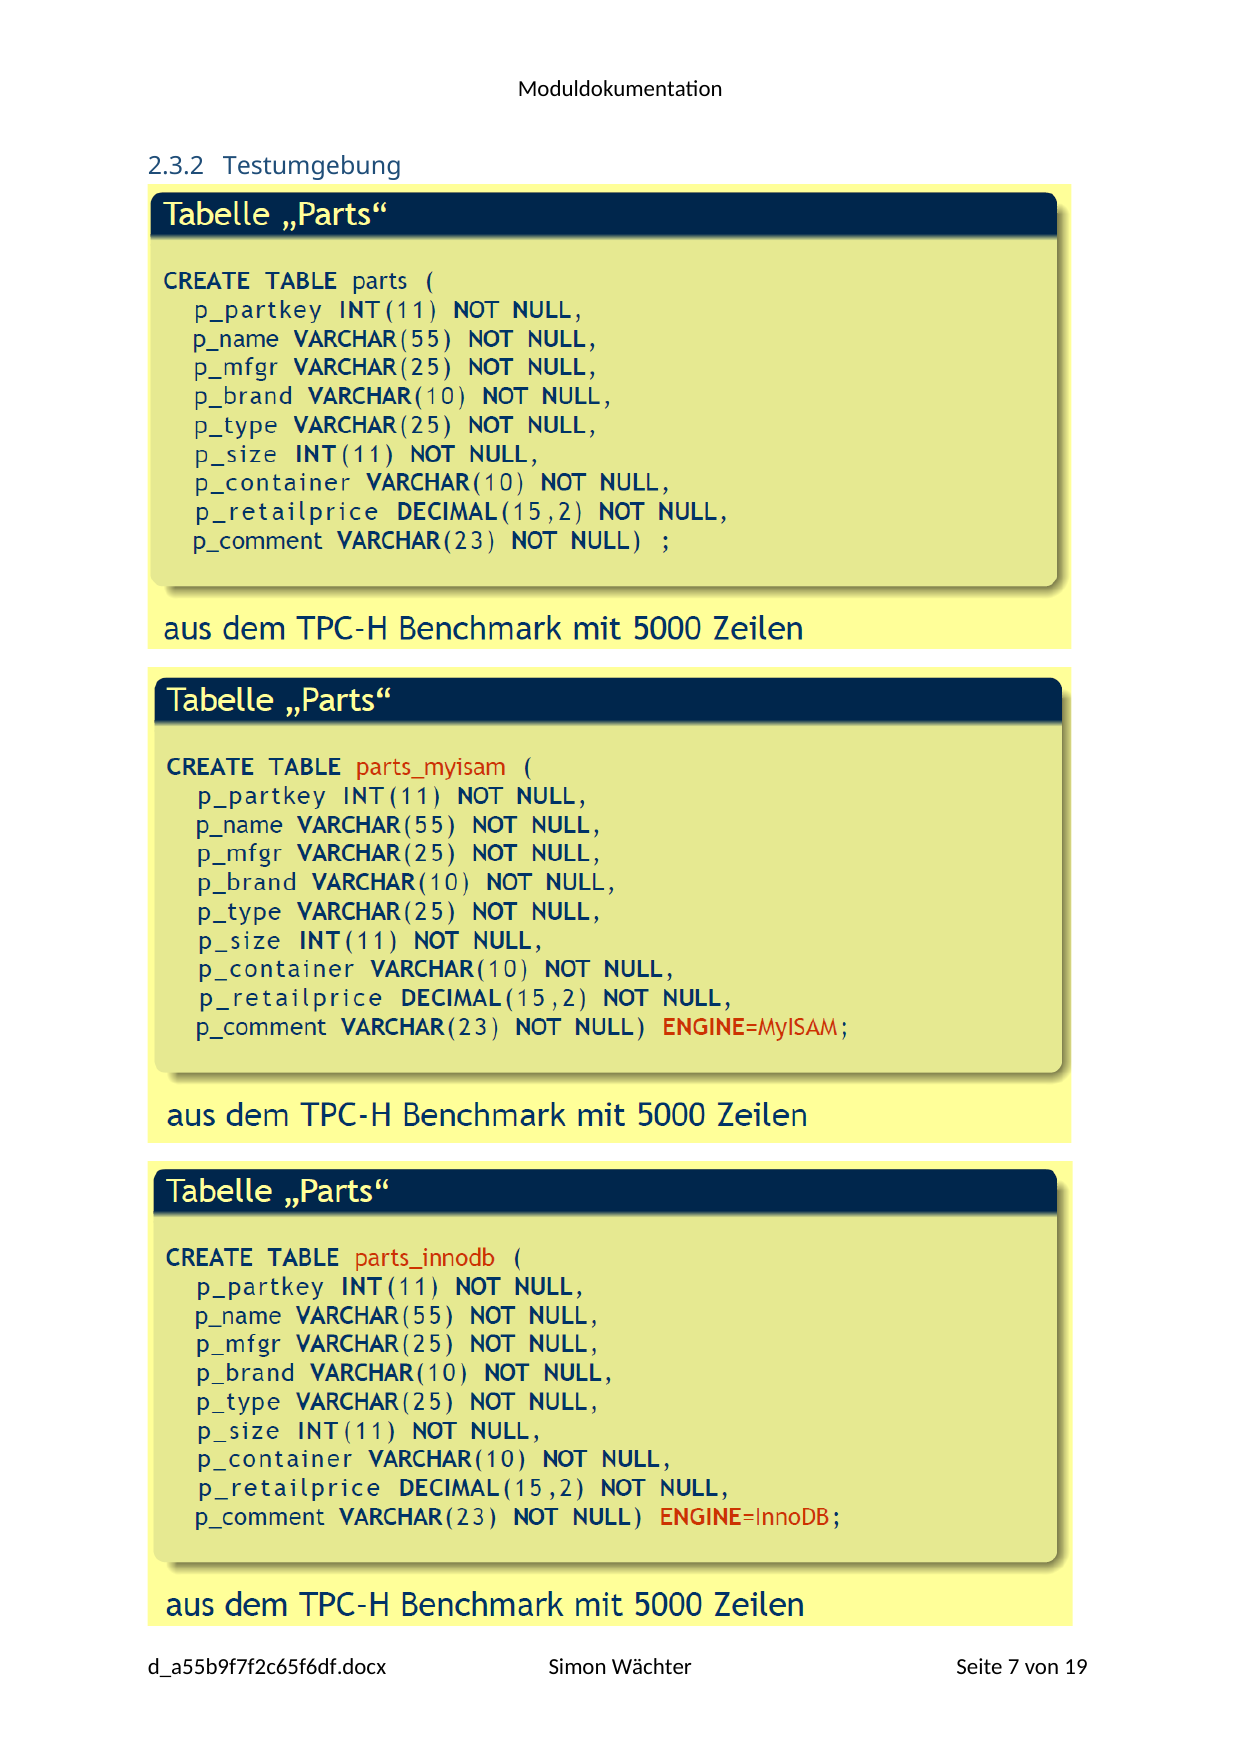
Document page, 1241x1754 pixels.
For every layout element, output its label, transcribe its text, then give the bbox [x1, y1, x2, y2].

picture [147, 667, 1072, 1143]
picture [147, 1161, 1073, 1626]
picture [147, 184, 1072, 649]
subtitle Testumgebung [148, 148, 1093, 182]
